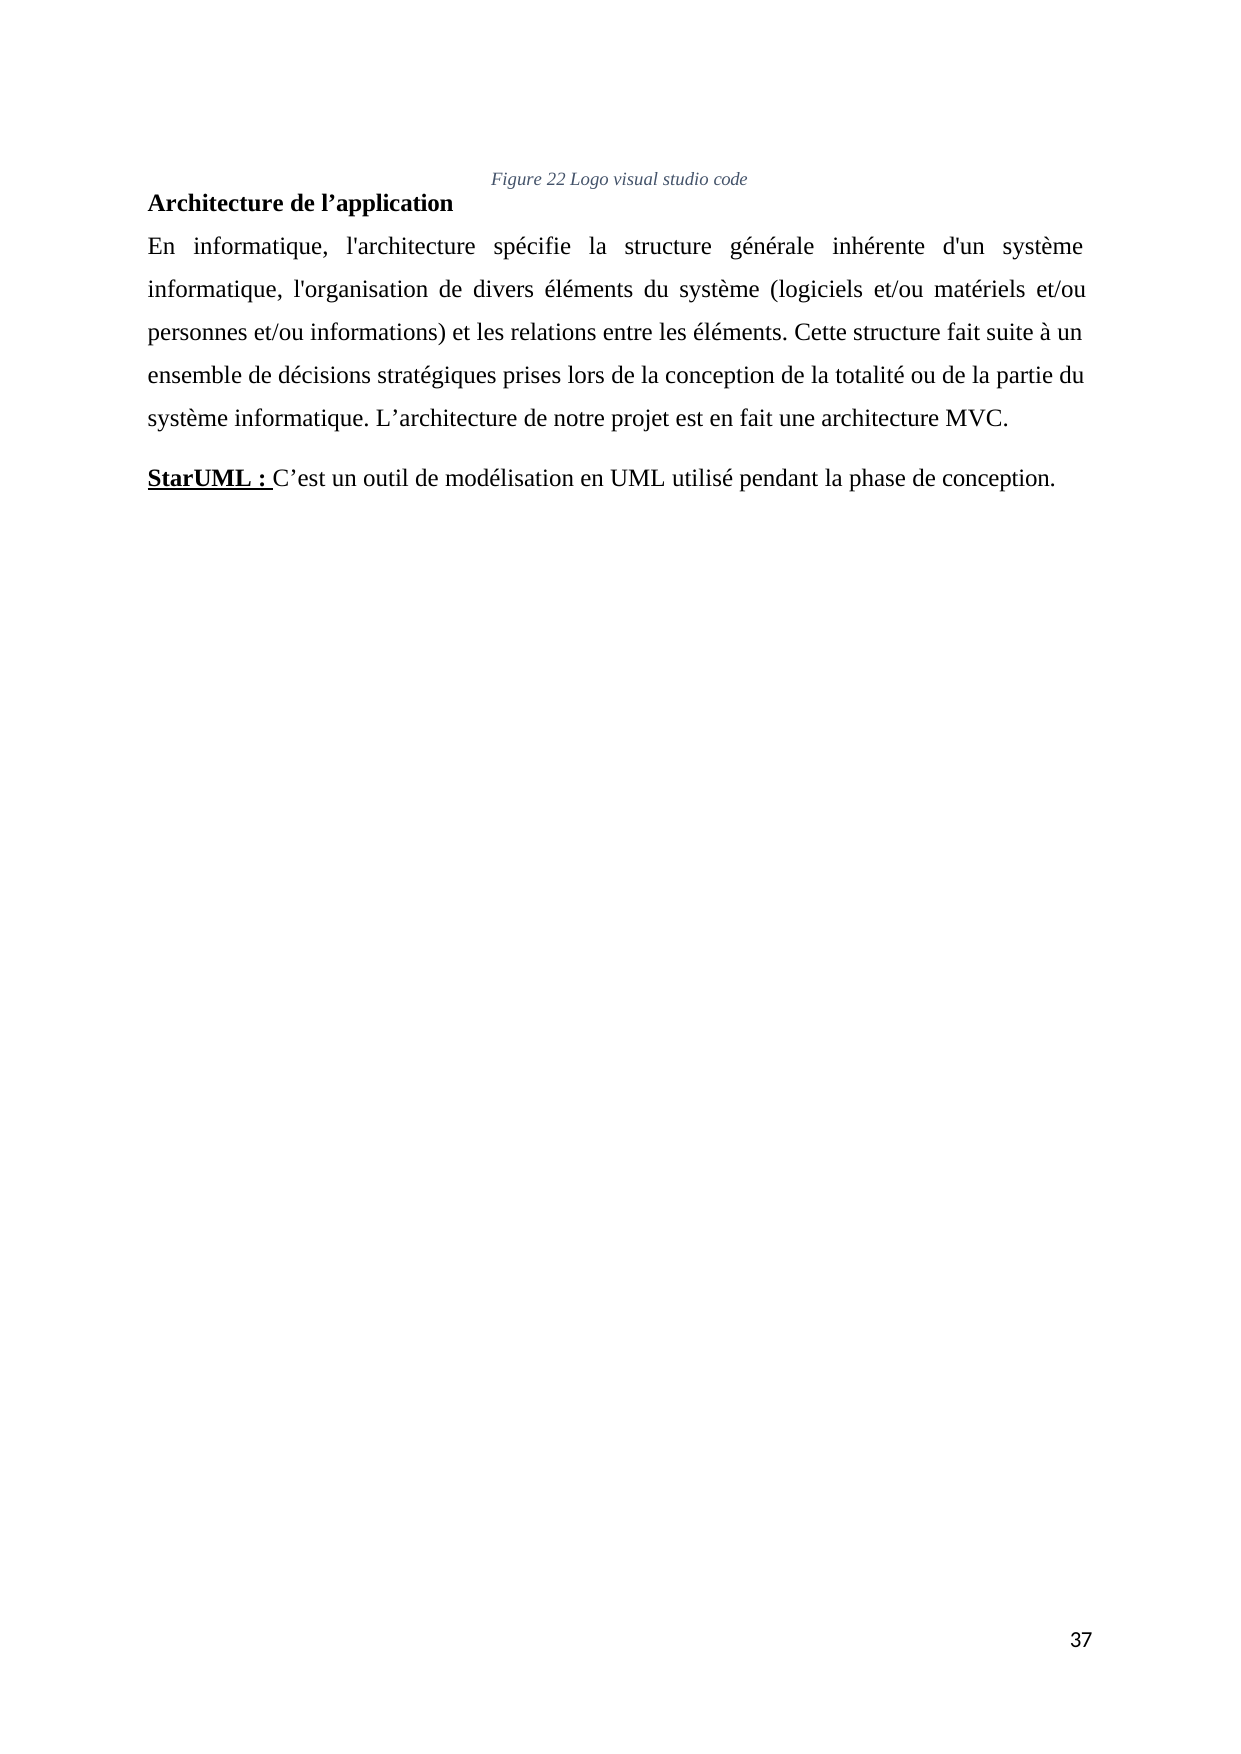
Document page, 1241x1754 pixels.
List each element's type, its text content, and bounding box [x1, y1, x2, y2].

subtitle Architecture de l’application [147, 188, 459, 217]
text Figure 22 Logo visual studio code [491, 168, 1173, 189]
text StarUML : C’est un outil de modélisation en UML utilisé pendant la phase de conception. [147, 463, 1173, 492]
text En informatique, l'architecture spécifie la structure générale inhérente d'un système informatique, l'organisation de divers éléments du système (logiciels et/ou matériels et/ou personnes et/ou informations) et les relations entre les éléments. Cette structure fait suite à un ensemble de décisions stratégiques prises lors de la conception de la totalité ou de la partie du système informatique. L’architecture de notre projet est en fait une architecture MVC. [147, 231, 1093, 432]
